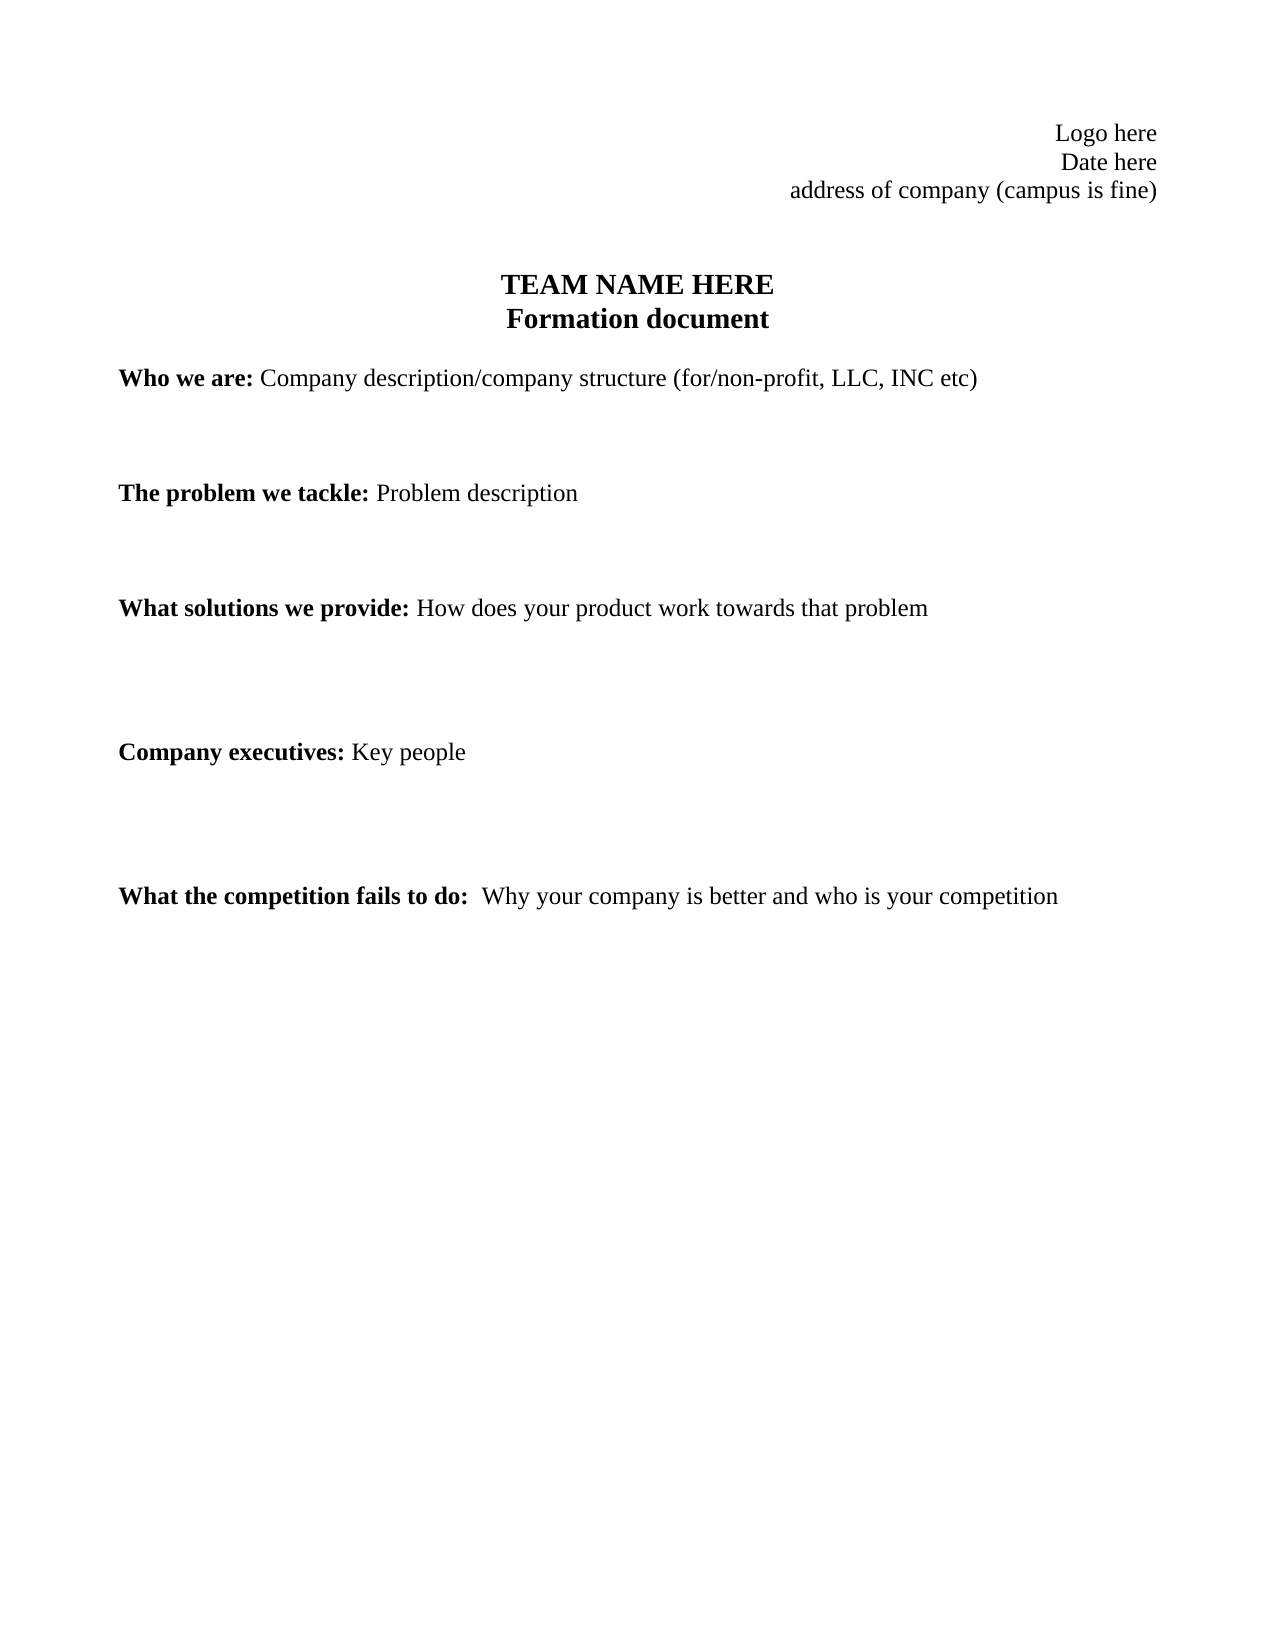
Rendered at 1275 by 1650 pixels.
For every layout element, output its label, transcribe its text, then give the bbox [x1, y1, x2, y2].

text The problem we tackle: Problem description [118, 478, 1157, 507]
text What solutions we provide: How does your product work towards that problem [118, 593, 1157, 622]
text Who we are: Company description/company structure (for/non-profit, LLC, INC etc) [118, 363, 1157, 392]
text TEAM NAME HERE [118, 267, 1157, 301]
text What the competition fails to do: Why your company is better and who is your competition [118, 881, 1157, 909]
text Company executives: Key people [118, 737, 1157, 766]
text Formation document [118, 301, 1157, 334]
